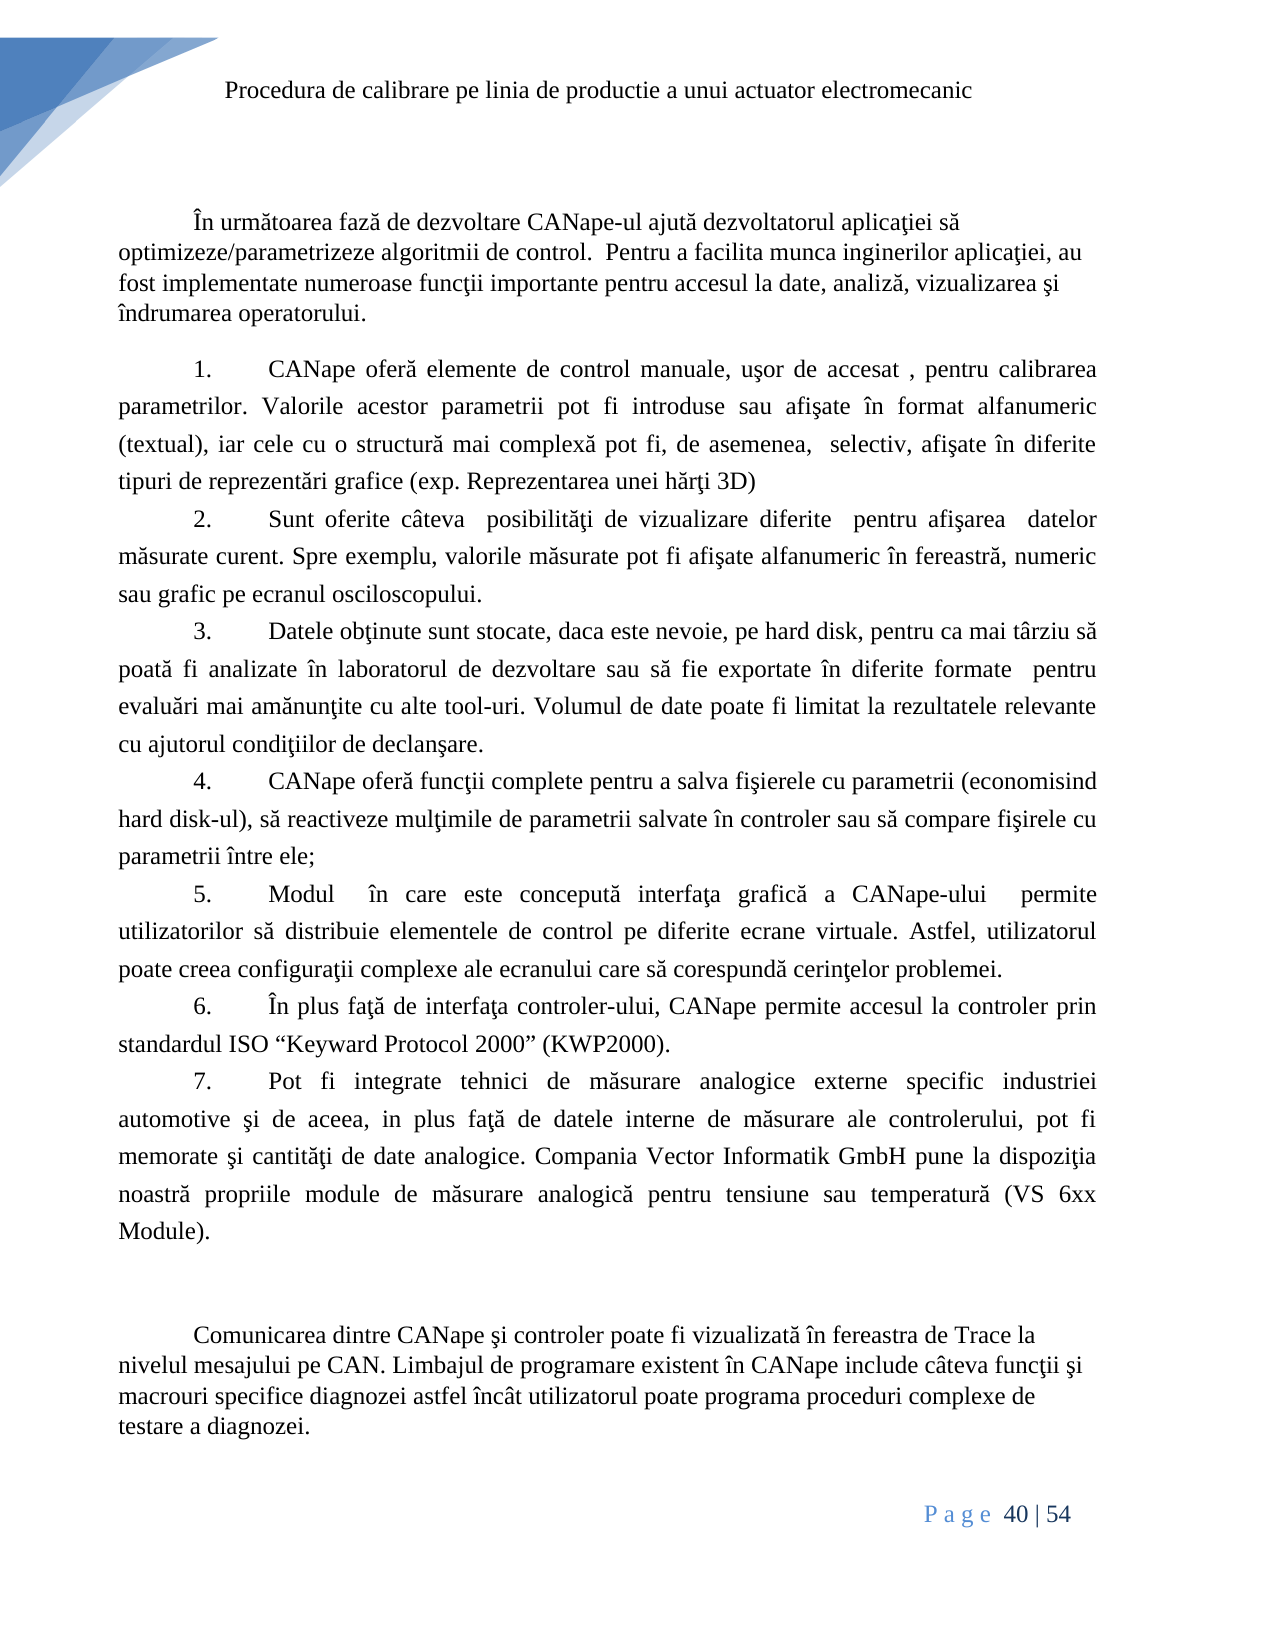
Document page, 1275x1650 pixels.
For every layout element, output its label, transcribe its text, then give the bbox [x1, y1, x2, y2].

list Pot fi integrate tehnici de măsurare analogice externe specific industriei automotive şi de aceea, in plus faţă de datele interne de măsurare ale controlerului, pot fi memorate şi cantităţi de date analogice. Compania Vector Informatik GmbH pune la dispoziţia noastră propriile module de măsurare analogică pentru tensiune sau temperatură (VS 6xx Module). [118, 1058, 1098, 1245]
list Modul în care este concepută interfaţa grafică a CANape-ului permite utilizatorilor să distribuie elementele de control pe diferite ecrane virtuale. Astfel, utilizatorul poate creea configuraţii complexe ale ecranului care să corespundă cerinţelor problemei. [118, 870, 1098, 983]
list CANape oferă elemente de control manuale, uşor de accesat , pentru calibrarea parametrilor. Valorile acestor parametrii pot fi introduse sau afişate în format alfanumeric (textual), iar cele cu o structură mai complexă pot fi, de asemenea, selectiv, afişate în diferite tipuri de reprezentări grafice (exp. Reprezentarea unei hărţi 3D) [118, 345, 1098, 495]
picture [0, 37, 220, 206]
text În următoarea fază de dezvoltare CANape-ul ajută dezvoltatorul aplicaţiei să optimizeze/parametrizeze algoritmii de control. Pentru a facilita munca inginerilor aplicaţiei, au fost implementate numeroase funcţii importante pentru accesul la date, analiză, vizualizarea şi îndrumarea operatorului. [118, 207, 1098, 327]
list Sunt oferite câteva posibilităţi de vizualizare diferite pentru afişarea datelor măsurate curent. Spre exemplu, valorile măsurate pot fi afişate alfanumeric în fereastră, numeric sau grafic pe ecranul osciloscopului. [118, 495, 1098, 608]
list În plus faţă de interfaţa controler-ului, CANape permite accesul la controler prin standardul ISO “Keyward Protocol 2000” (KWP2000). [118, 983, 1098, 1058]
list Datele obţinute sunt stocate, daca este nevoie, pe hard disk, pentru ca mai târziu să poată fi analizate în laboratorul de dezvoltare sau să fie exportate în diferite formate pentru evaluări mai amănunţite cu alte tool-uri. Volumul de date poate fi limitat la rezultatele relevante cu ajutorul condiţiilor de declanşare. [118, 608, 1098, 758]
list Comunicarea dintre CANape şi controler poate fi vizualizată în fereastra de Trace la nivelul mesajului pe CAN. Limbajul de programare existent în CANape include câteva funcţii şi macrouri specifice diagnozei astfel încât utilizatorul poate programa proceduri complexe de testare a diagnozei. [118, 1320, 1098, 1440]
list CANape oferă funcţii complete pentru a salva fişierele cu parametrii (economisind hard disk-ul), să reactiveze mulţimile de parametrii salvate în controler sau să compare fişirele cu parametrii între ele; [118, 758, 1098, 870]
